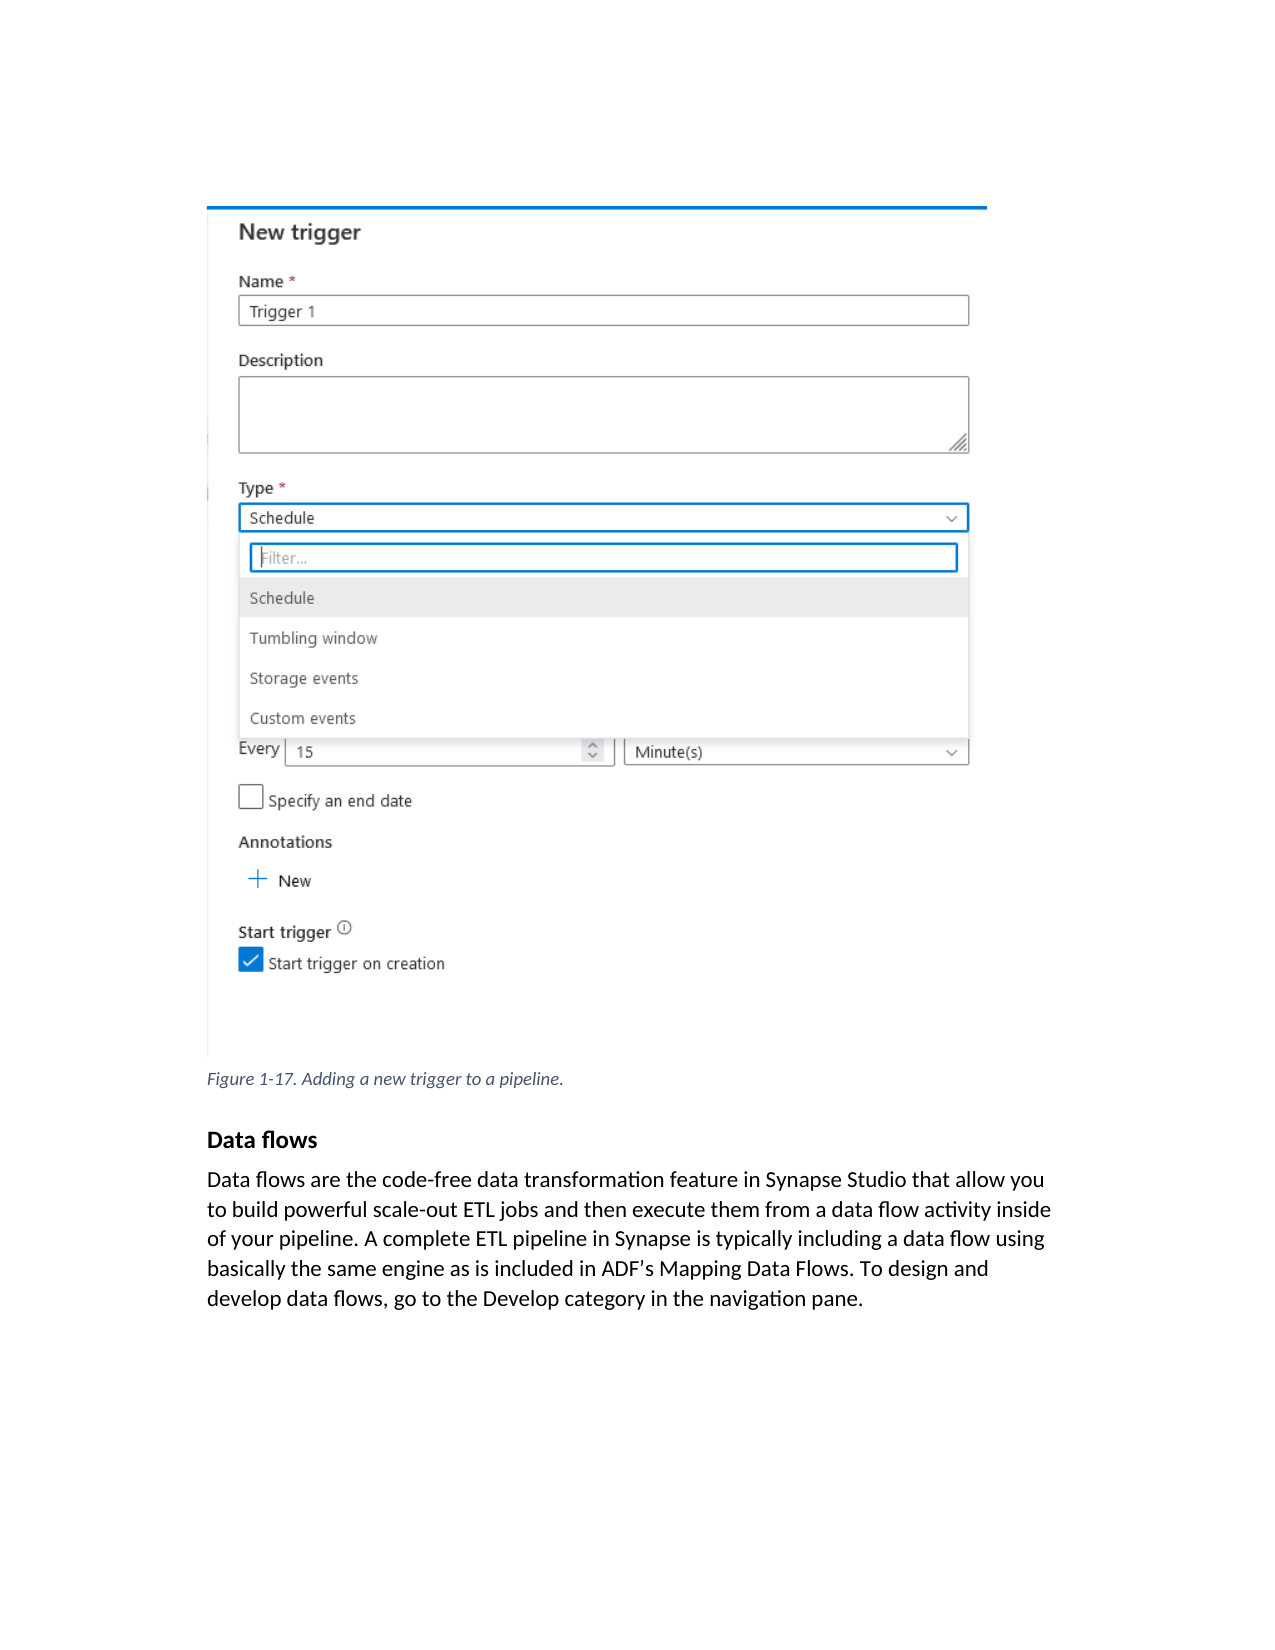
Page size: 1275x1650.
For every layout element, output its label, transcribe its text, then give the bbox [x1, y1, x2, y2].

subtitle Data flows [207, 1124, 1068, 1154]
text Data flows are the code-free data transformation feature in Synapse Studio that allow you to build powerful scale-out ETL jobs and then execute them from a data flow activity inside of your pipeline. A complete ETL pipeline in Synapse is typically including a data flow using basically the same engine as is included in ADF’s Mapping Data Flows. To design and develop data flows, go to the Develop category in the navigation pane. [207, 1165, 1068, 1312]
text Figure 1-17. Adding a new trigger to a pipeline. [207, 1068, 1068, 1091]
picture [206, 206, 987, 1057]
